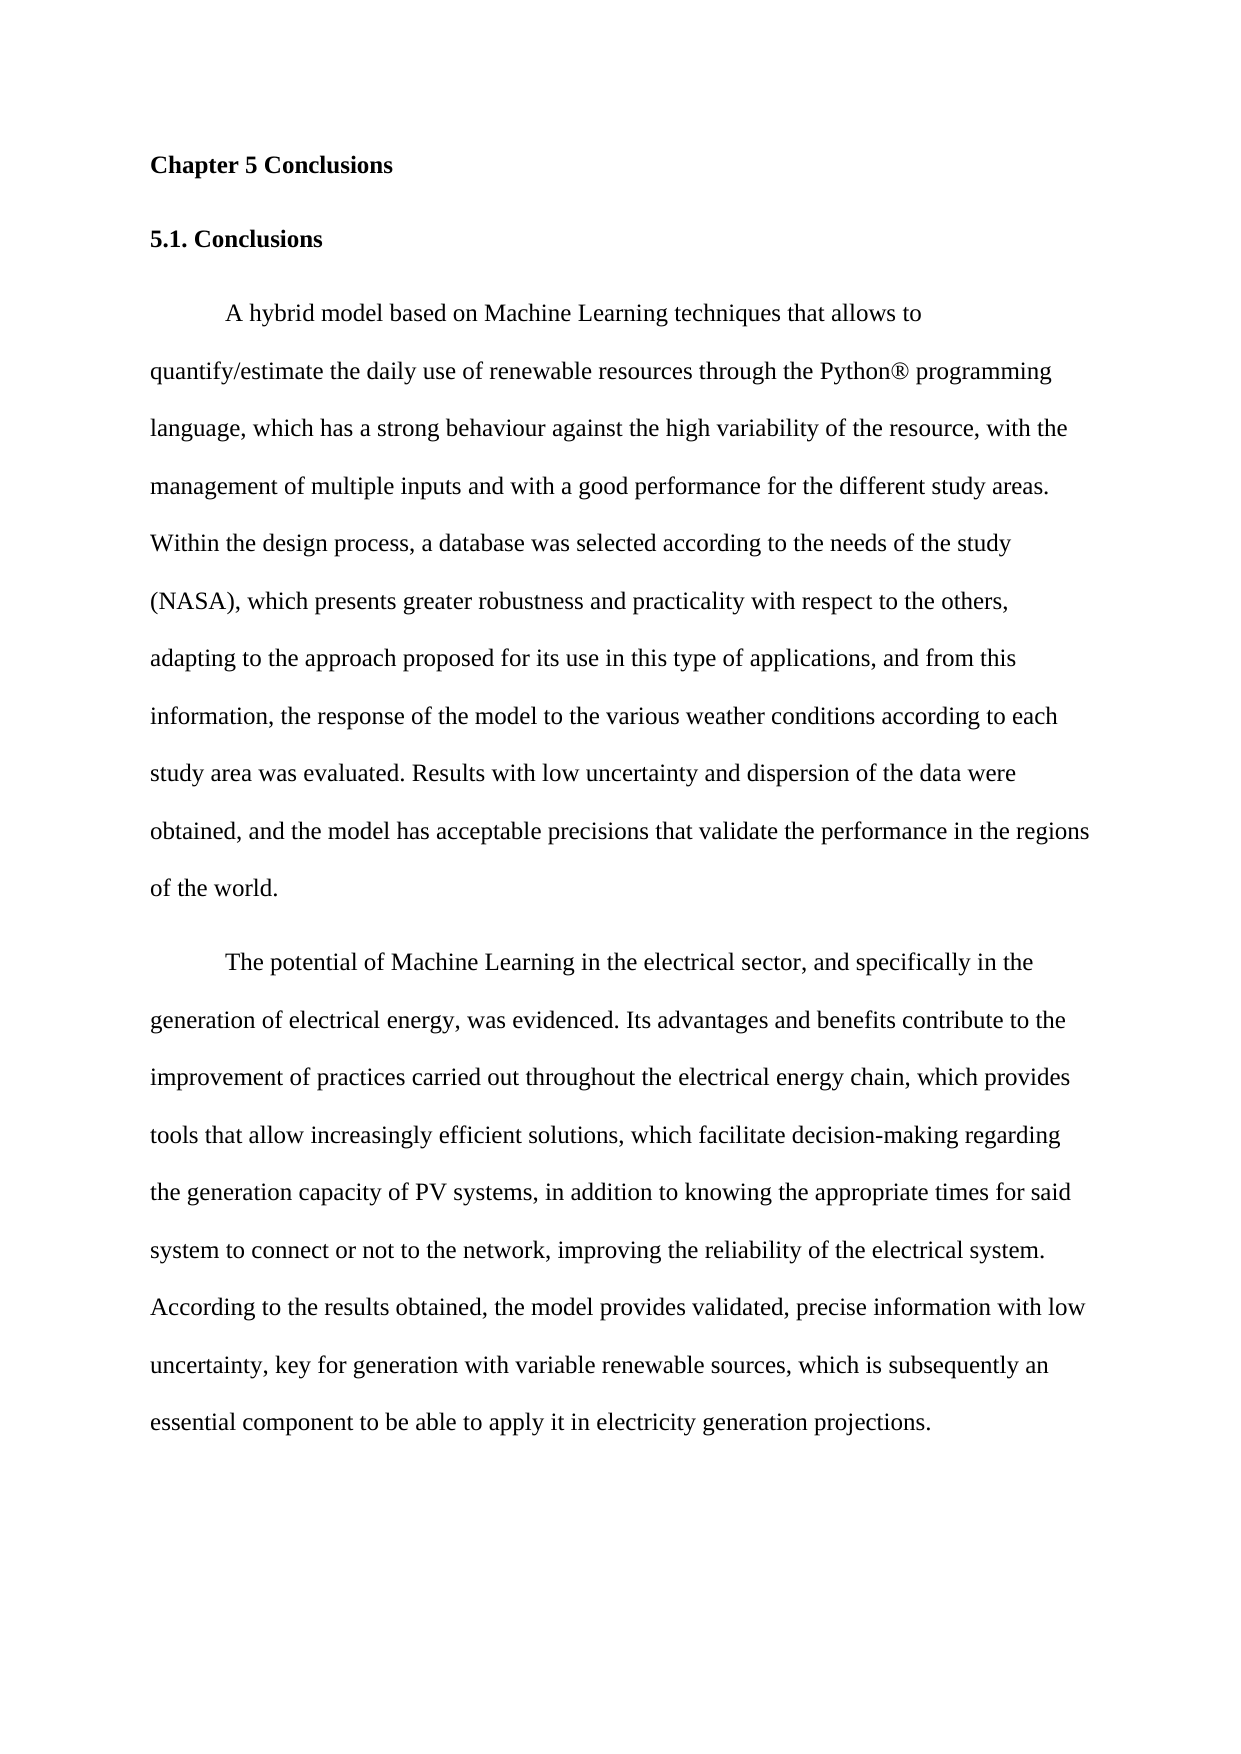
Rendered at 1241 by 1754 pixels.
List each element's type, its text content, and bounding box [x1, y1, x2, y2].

text A hybrid model based on Machine Learning techniques that allows to quantify/estimate the daily use of renewable resources through the Python® programming language, which has a strong behaviour against the high variability of the resource, with the management of multiple inputs and with a good performance for the different study areas. Within the design process, a database was selected according to the needs of the study (NASA), which presents greater robustness and practicality with respect to the others, adapting to the approach proposed for its use in this type of applications, and from this information, the response of the model to the various weather conditions according to each study area was evaluated. Results with low uncertainty and dispersion of the data were obtained, and the model has acceptable precisions that validate the performance in the regions of the world. [150, 298, 1090, 902]
text Chapter 5 Conclusions [150, 150, 1090, 179]
text 5.1. Conclusions [150, 224, 1090, 253]
text The potential of Machine Learning in the electrical sector, and specifically in the generation of electrical energy, was evidenced. Its advantages and benefits contribute to the improvement of practices carried out throughout the electrical energy chain, which provides tools that allow increasingly efficient solutions, which facilitate decision-making regarding the generation capacity of PV systems, in addition to knowing the appropriate times for said system to connect or not to the network, improving the reliability of the electrical system. According to the results obtained, the model provides validated, precise information with low uncertainty, key for generation with variable renewable sources, which is subsequently an essential component to be able to apply it in electricity generation projections. [150, 947, 1090, 1436]
